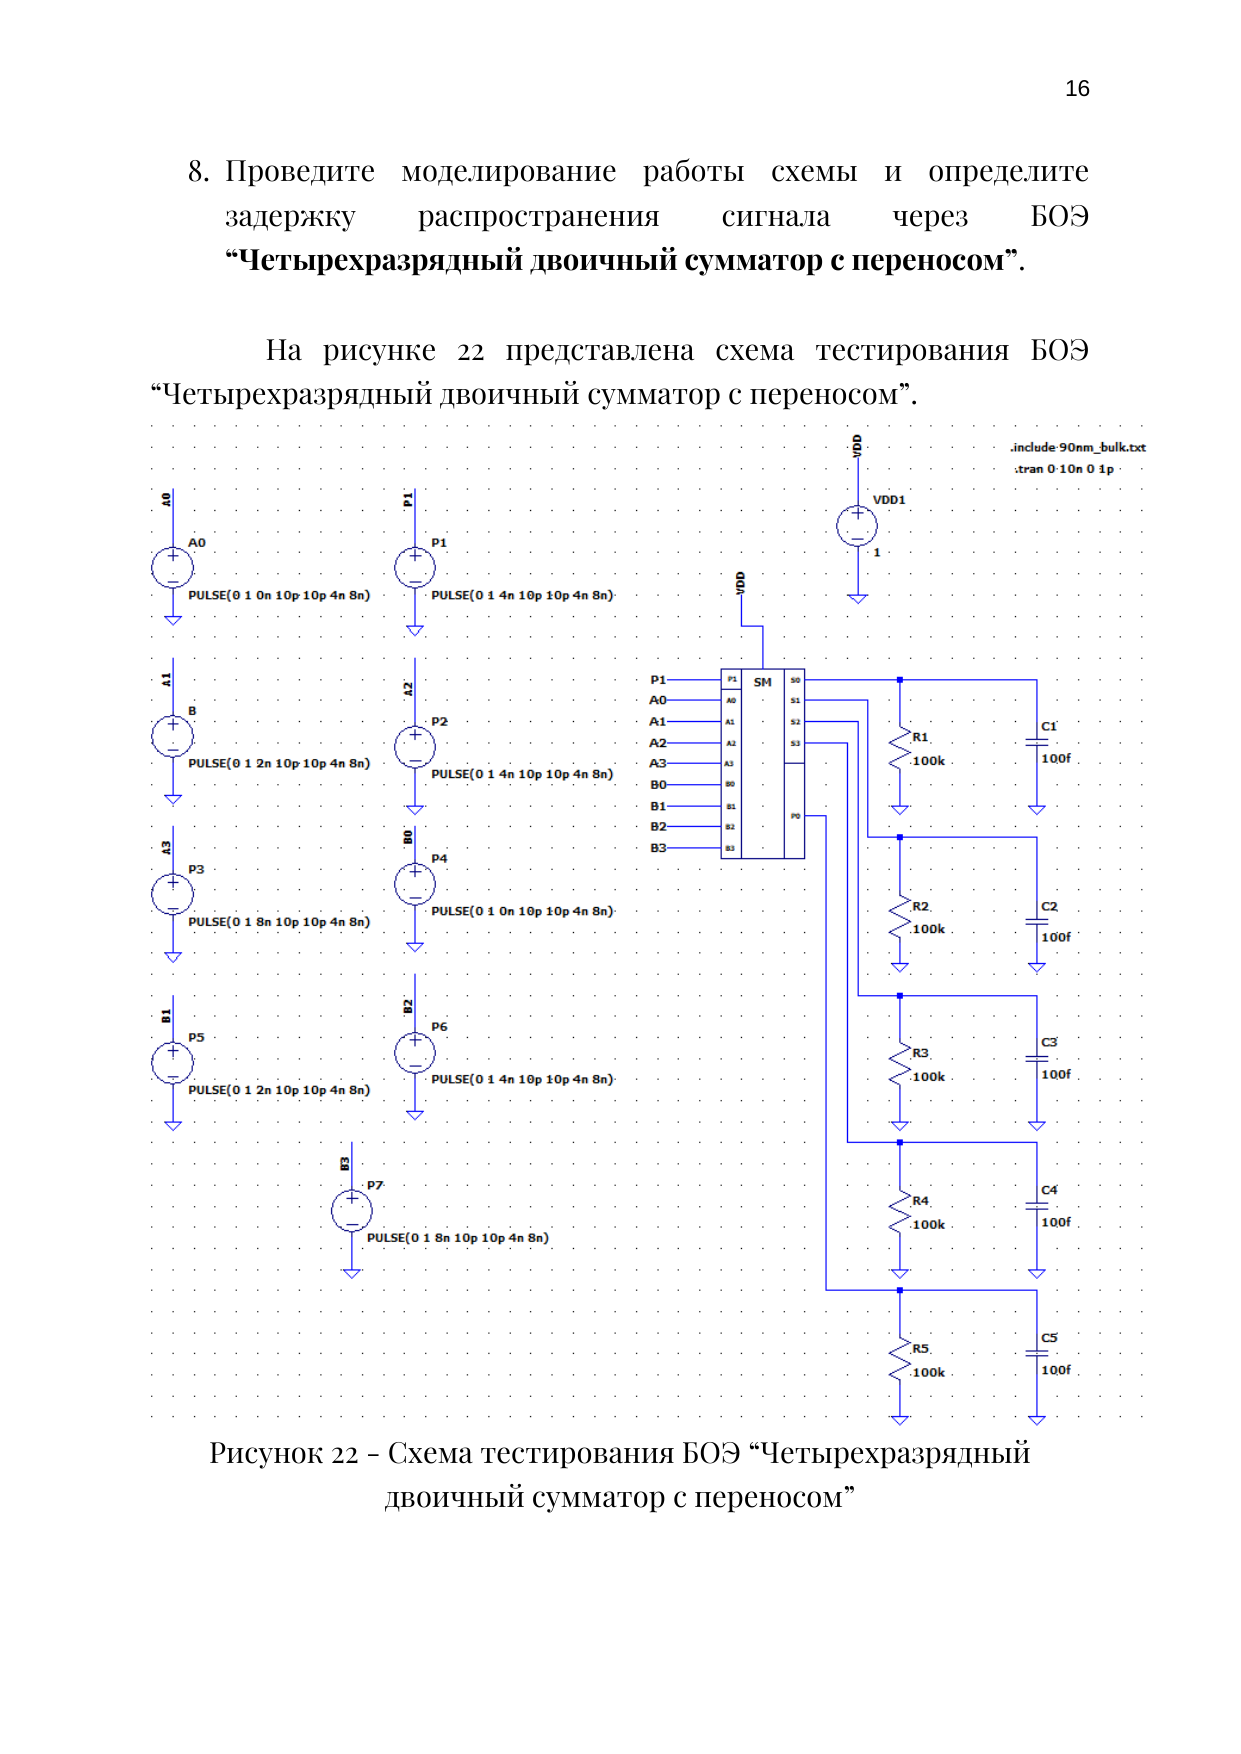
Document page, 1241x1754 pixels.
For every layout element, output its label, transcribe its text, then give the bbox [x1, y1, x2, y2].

text Рисунок 22 - Схема тестирования БОЭ “Четырехразрядный двоичный сумматор с переносом” [150, 1432, 1090, 1515]
text На рисунке 22 представлена схема тестирования БОЭ “Четырехразрядный двоичный сумматор с переносом”. [150, 328, 1090, 412]
picture [150, 417, 1152, 1428]
list Проведите моделирование работы схемы и определите задержку распространения сигнала через БОЭ “Четырехразрядный двоичный сумматор с переносом”. [187, 150, 1090, 278]
